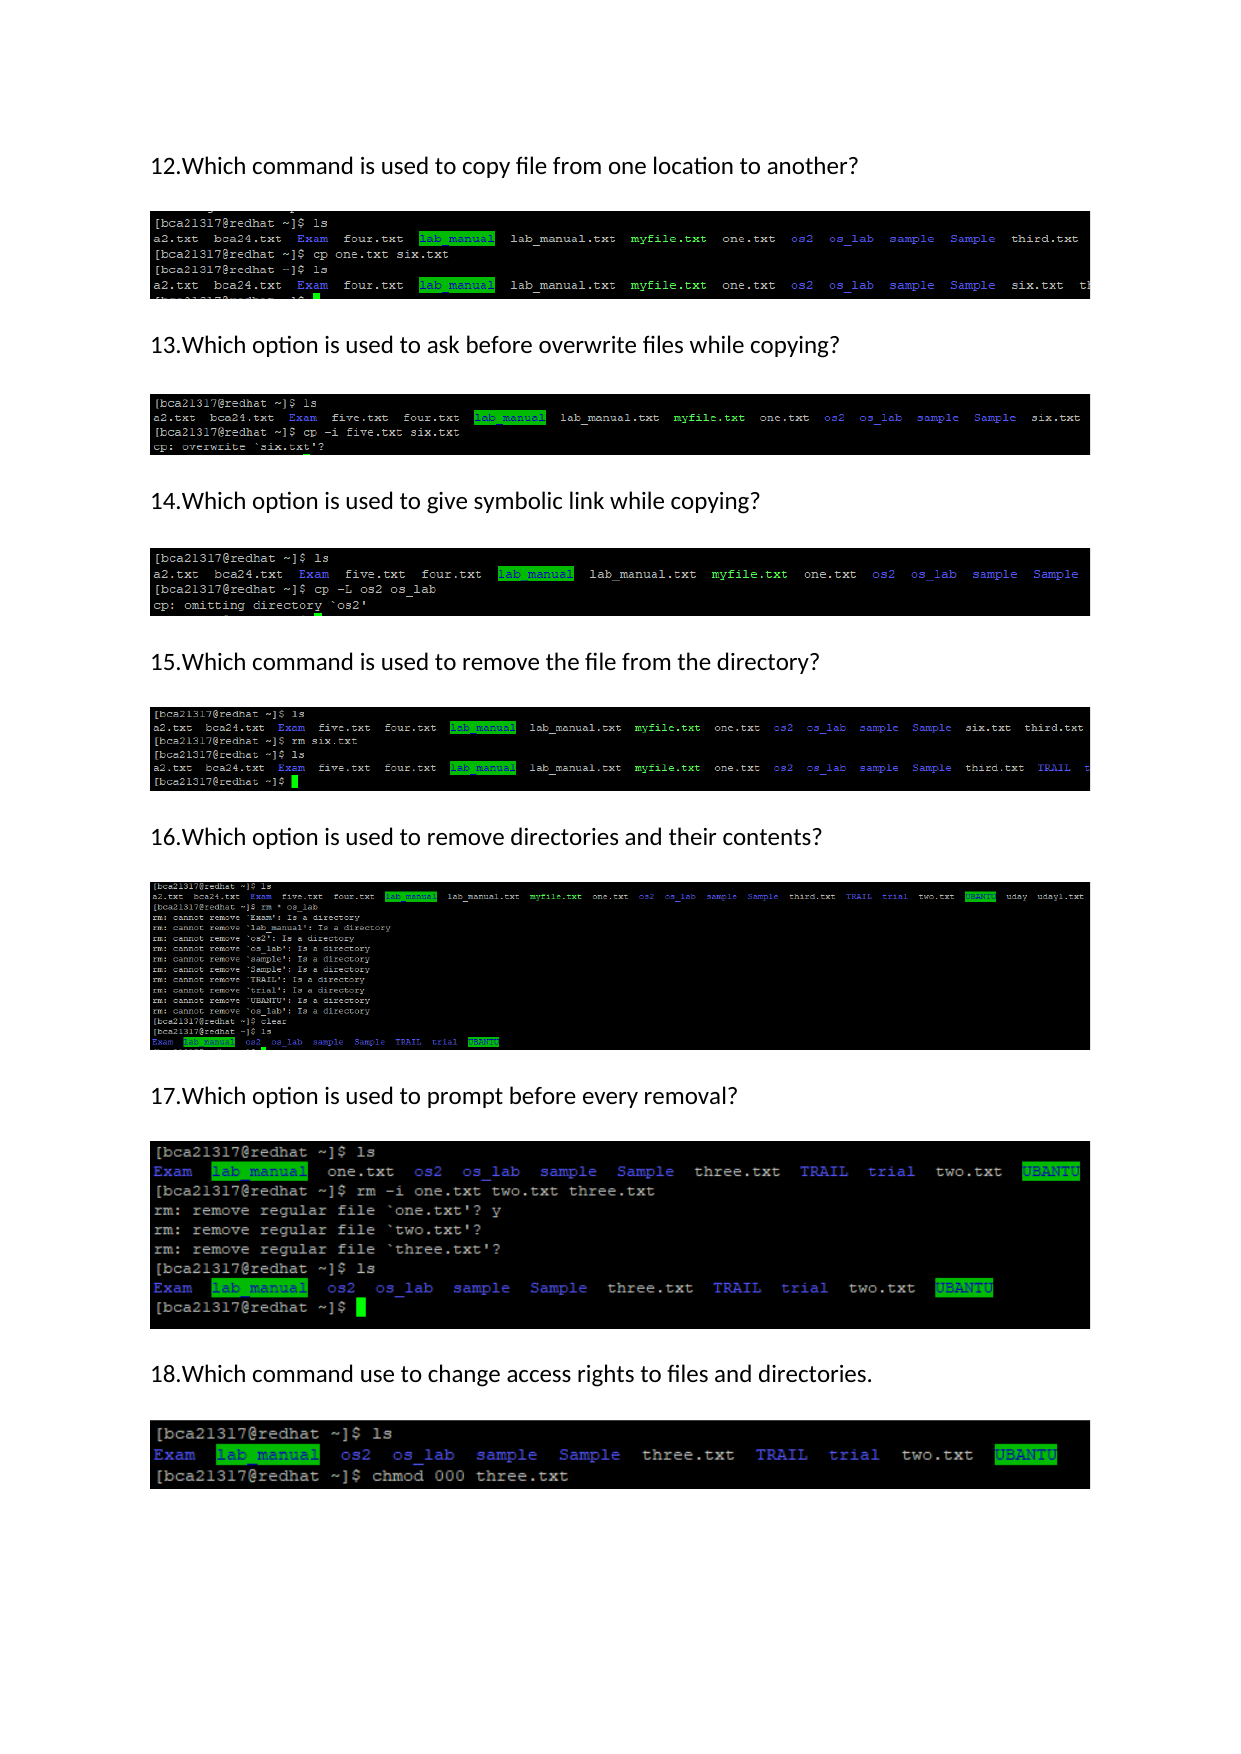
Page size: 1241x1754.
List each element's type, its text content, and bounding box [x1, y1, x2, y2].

picture [150, 546, 1091, 616]
text 18.Which command use to change access rights to files and directories. [150, 1359, 1090, 1389]
picture [150, 707, 1091, 791]
picture [150, 390, 1091, 455]
picture [150, 211, 1091, 299]
picture [150, 1419, 1091, 1489]
text 17.Which option is used to prompt before every removal? [150, 1080, 1090, 1111]
text 14.Which option is used to give symbolic link while copying? [150, 485, 1090, 516]
picture [150, 882, 1091, 1050]
text 15.Which command is used to remove the file from the directory? [150, 646, 1090, 677]
text 16.Which option is used to remove directories and their contents? [150, 821, 1090, 852]
picture [150, 1141, 1091, 1329]
text 12.Which command is used to copy file from one location to another? [150, 150, 1090, 181]
text 13.Which option is used to ask before overwrite files while copying? [150, 329, 1090, 360]
